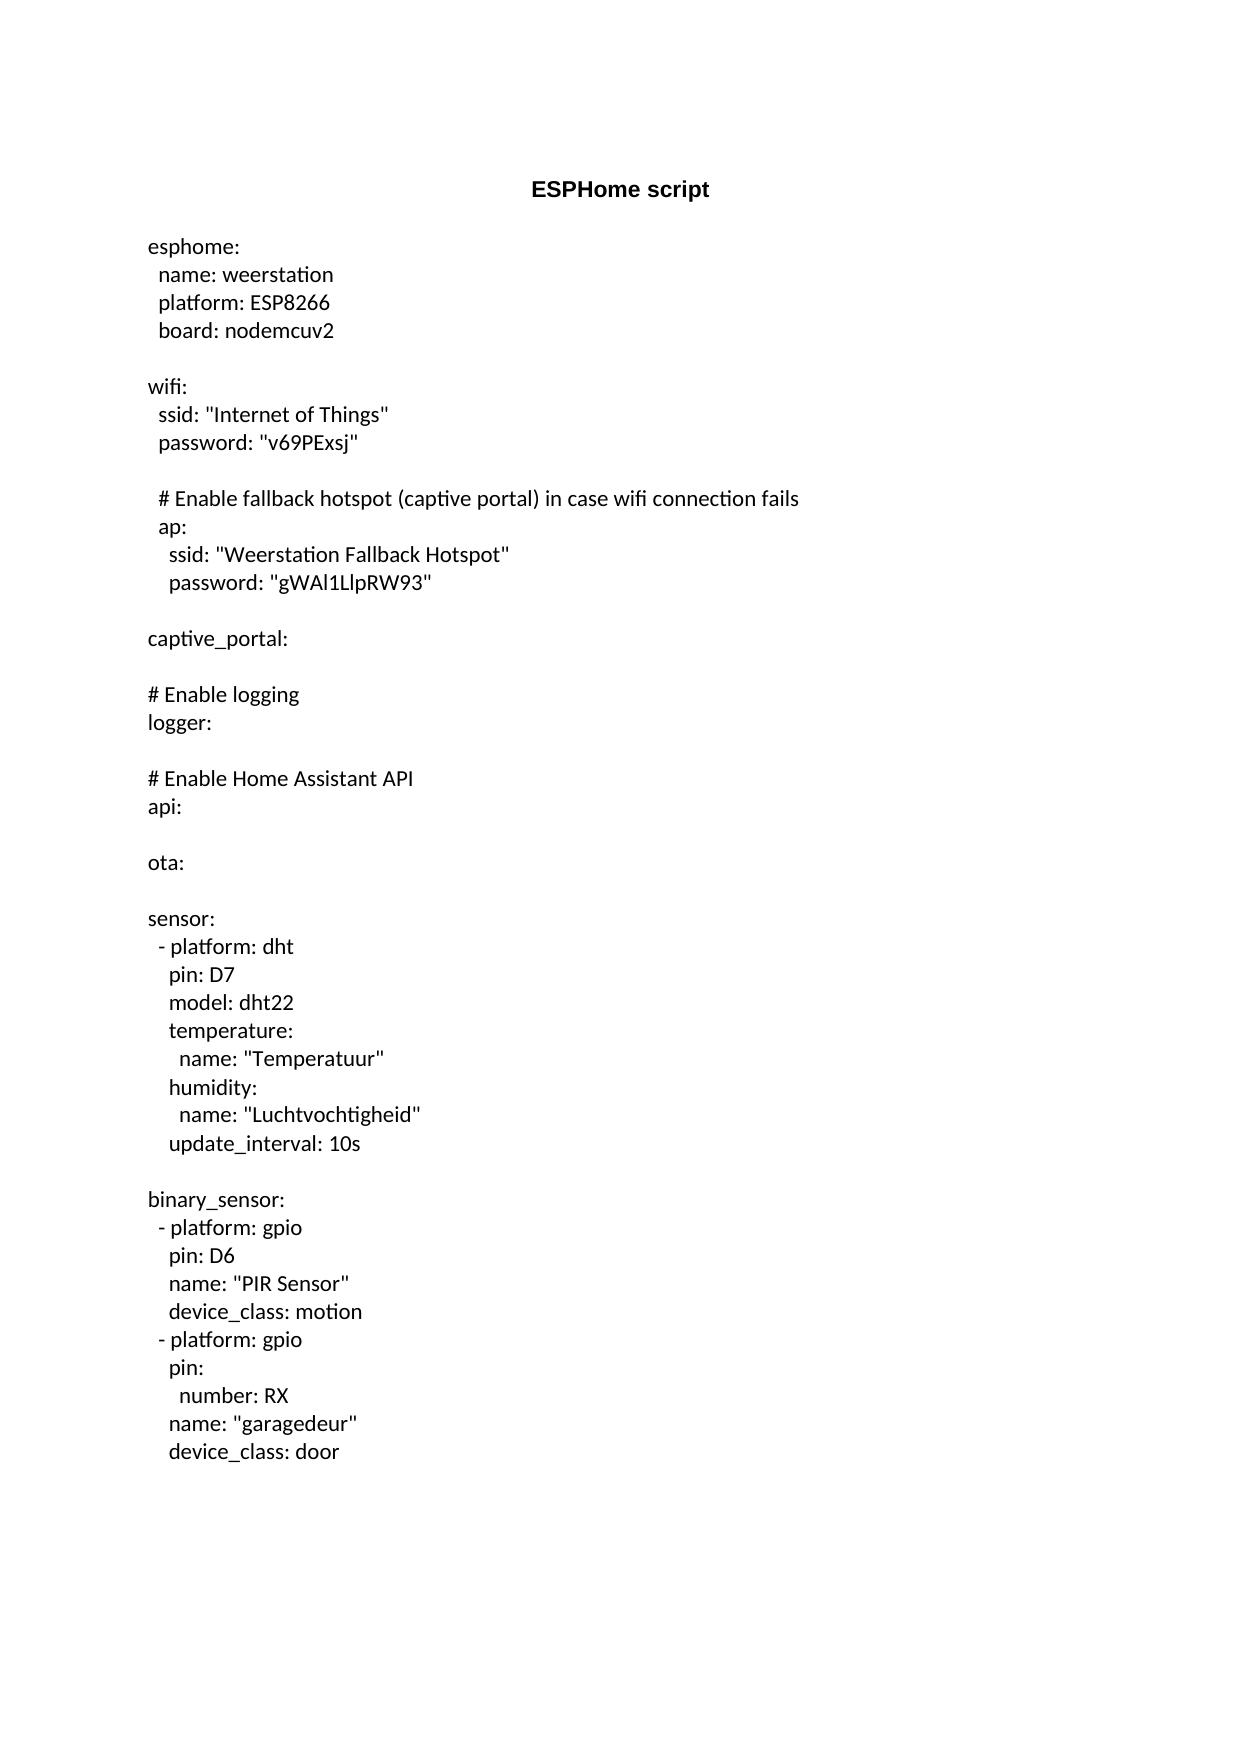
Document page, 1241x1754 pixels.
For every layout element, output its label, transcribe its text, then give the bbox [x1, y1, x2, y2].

text name: "Luchtvochtigheid" [148, 1101, 1093, 1129]
text api: [148, 792, 1093, 820]
text password: "v69PExsj" [148, 428, 1093, 456]
text - platform: dht [148, 932, 1093, 961]
text platform: ESP8266 [148, 288, 1093, 316]
text model: dht22 [148, 988, 1093, 1017]
text ssid: "Weerstation Fallback Hotspot" [148, 540, 1093, 568]
text name: "Temperatuur" [148, 1044, 1093, 1073]
text pin: D6 [148, 1241, 1093, 1269]
text - platform: gpio [148, 1213, 1093, 1241]
text sensor: [148, 904, 1093, 932]
text # Enable fallback hotspot (captive portal) in case wifi connection fails [148, 484, 1093, 512]
text pin: D7 [148, 961, 1093, 988]
text name: weerstation [148, 260, 1093, 288]
text update_interval: 10s [148, 1129, 1093, 1157]
text device_class: door [148, 1437, 1093, 1465]
text # Enable Home Assistant API [148, 764, 1093, 792]
text logger: [148, 708, 1093, 736]
text name: "PIR Sensor" [148, 1269, 1093, 1297]
text - platform: gpio [148, 1325, 1093, 1353]
text password: "gWAl1LlpRW93" [148, 568, 1093, 596]
text # Enable logging [148, 680, 1093, 708]
text ssid: "Internet of Things" [148, 400, 1093, 428]
text ota: [148, 848, 1093, 876]
text number: RX [148, 1381, 1093, 1409]
text pin: [148, 1353, 1093, 1381]
text ESPHome script [148, 176, 1093, 202]
text binary_sensor: [148, 1185, 1093, 1213]
text name: "garagedeur" [148, 1409, 1093, 1437]
text temperature: [148, 1017, 1093, 1044]
text esphome: [148, 232, 1093, 260]
text captive_portal: [148, 624, 1093, 652]
text device_class: motion [148, 1297, 1093, 1325]
text humidity: [148, 1073, 1093, 1101]
text wifi: [148, 372, 1093, 400]
text ap: [148, 512, 1093, 540]
text board: nodemcuv2 [148, 316, 1093, 344]
